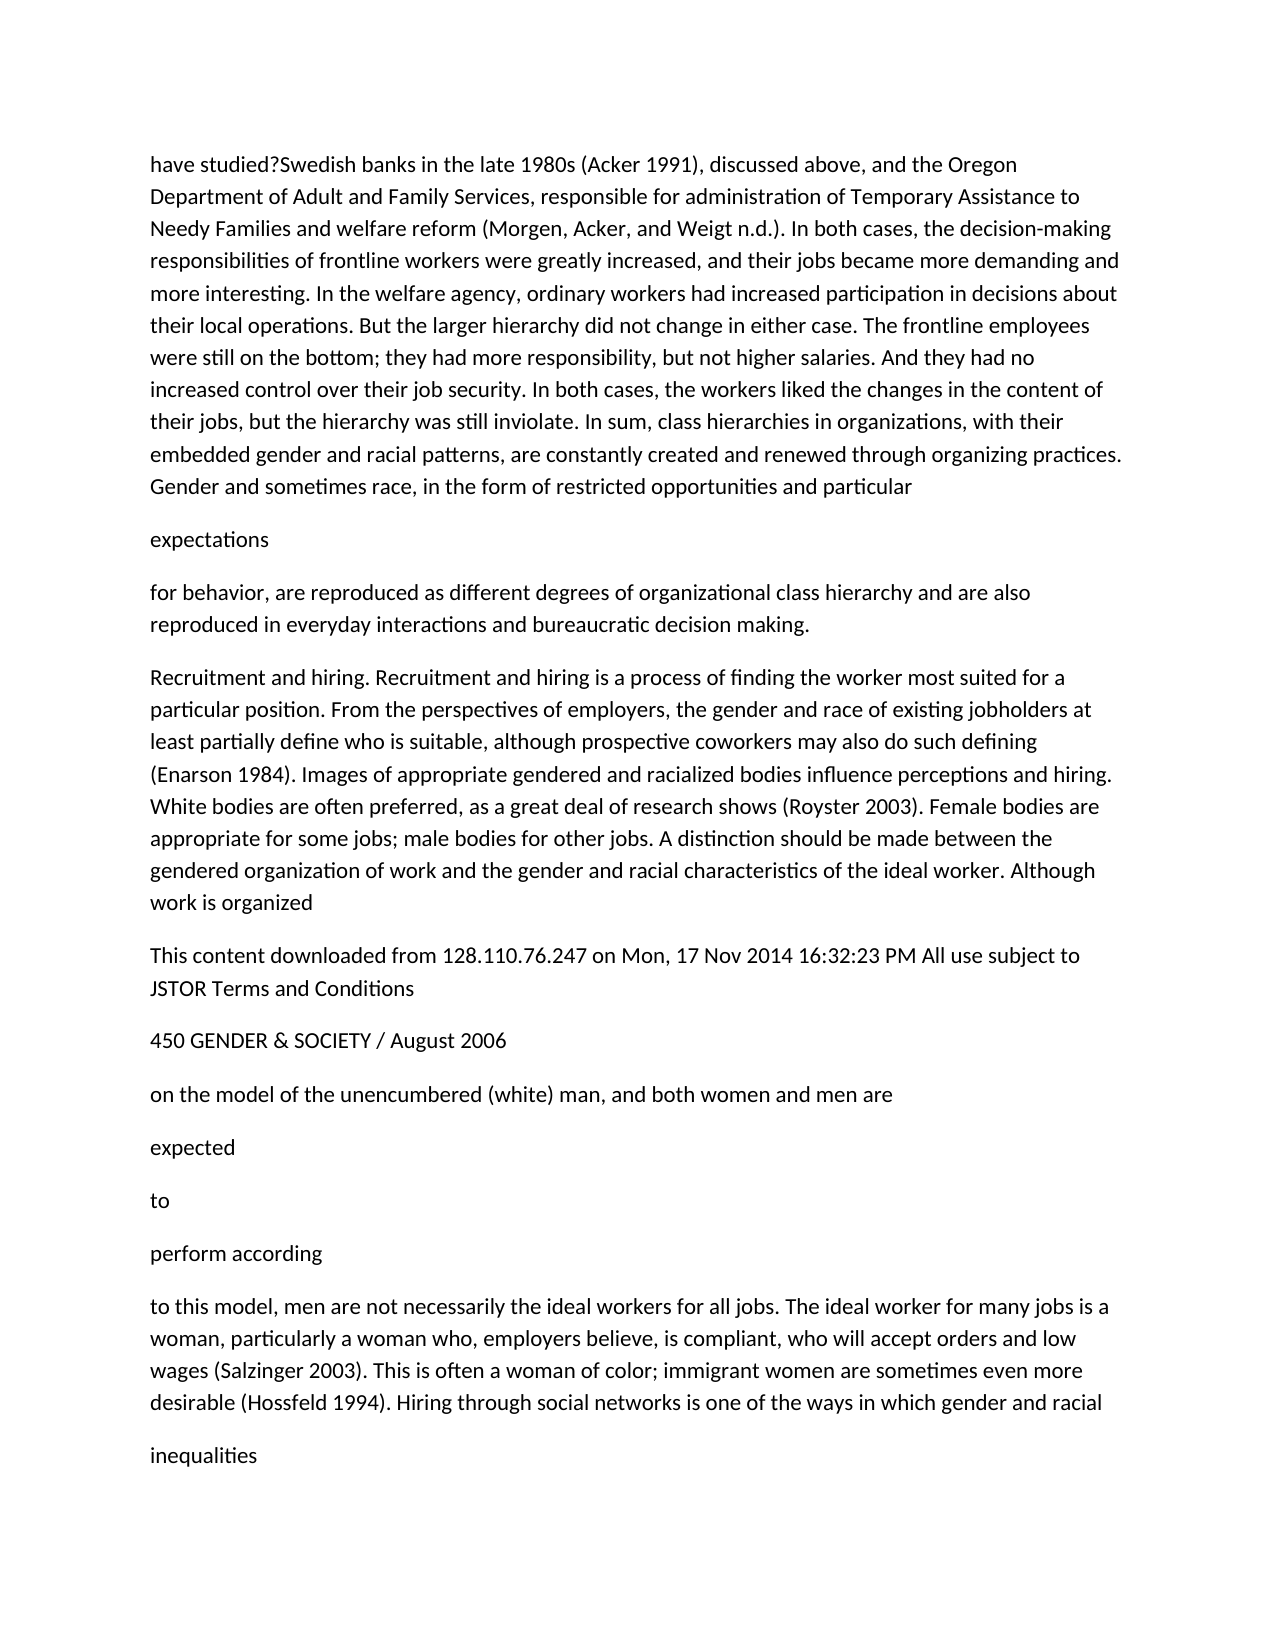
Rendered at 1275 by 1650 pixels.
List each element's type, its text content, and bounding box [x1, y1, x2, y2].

text perform according [150, 1239, 1125, 1267]
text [150, 150, 1125, 500]
text expected [150, 1133, 1125, 1161]
text inequalities [150, 1441, 1125, 1469]
text to this model, men are not necessarily the ideal workers for all jobs. The ideal worker for many jobs is a woman, particularly a woman who, employers believe, is compliant, who will accept orders and low wages (Salzinger 2003). This is often a woman of color; immigrant women are sometimes even more desirable (Hossfeld 1994). Hiring through social networks is one of the ways in which gender and racial [150, 1292, 1125, 1416]
text 450 GENDER & SOCIETY / August 2006 [150, 1027, 1125, 1055]
text for behavior, are reproduced as different degrees of organizational class hierarchy and are also reproduced in everyday interactions and bureaucratic decision making. [150, 578, 1125, 638]
text on the model of the unencumbered (white) man, and both women and men are [150, 1080, 1125, 1108]
text This content downloaded from 128.110.76.247 on Mon, 17 Nov 2014 16:32:23 PM All use subject to JSTOR Terms and Conditions [150, 941, 1125, 1002]
text to [150, 1186, 1125, 1214]
text expectations [150, 525, 1125, 553]
text Recruitment and hiring. Recruitment and hiring is a process of finding the worker most suited for a particular position. From the perspectives of employers, the gender and race of existing jobholders at least partially define who is suitable, although prospective coworkers may also do such defining (Enarson 1984). Images of appropriate gendered and racialized bodies influence perceptions and hiring. White bodies are often preferred, as a great deal of research shows (Royster 2003). Female bodies are appropriate for some jobs; male bodies for other jobs. A distinction should be made between the gendered organization of work and the gender and racial characteristics of the ideal worker. Although work is organized [150, 663, 1125, 916]
